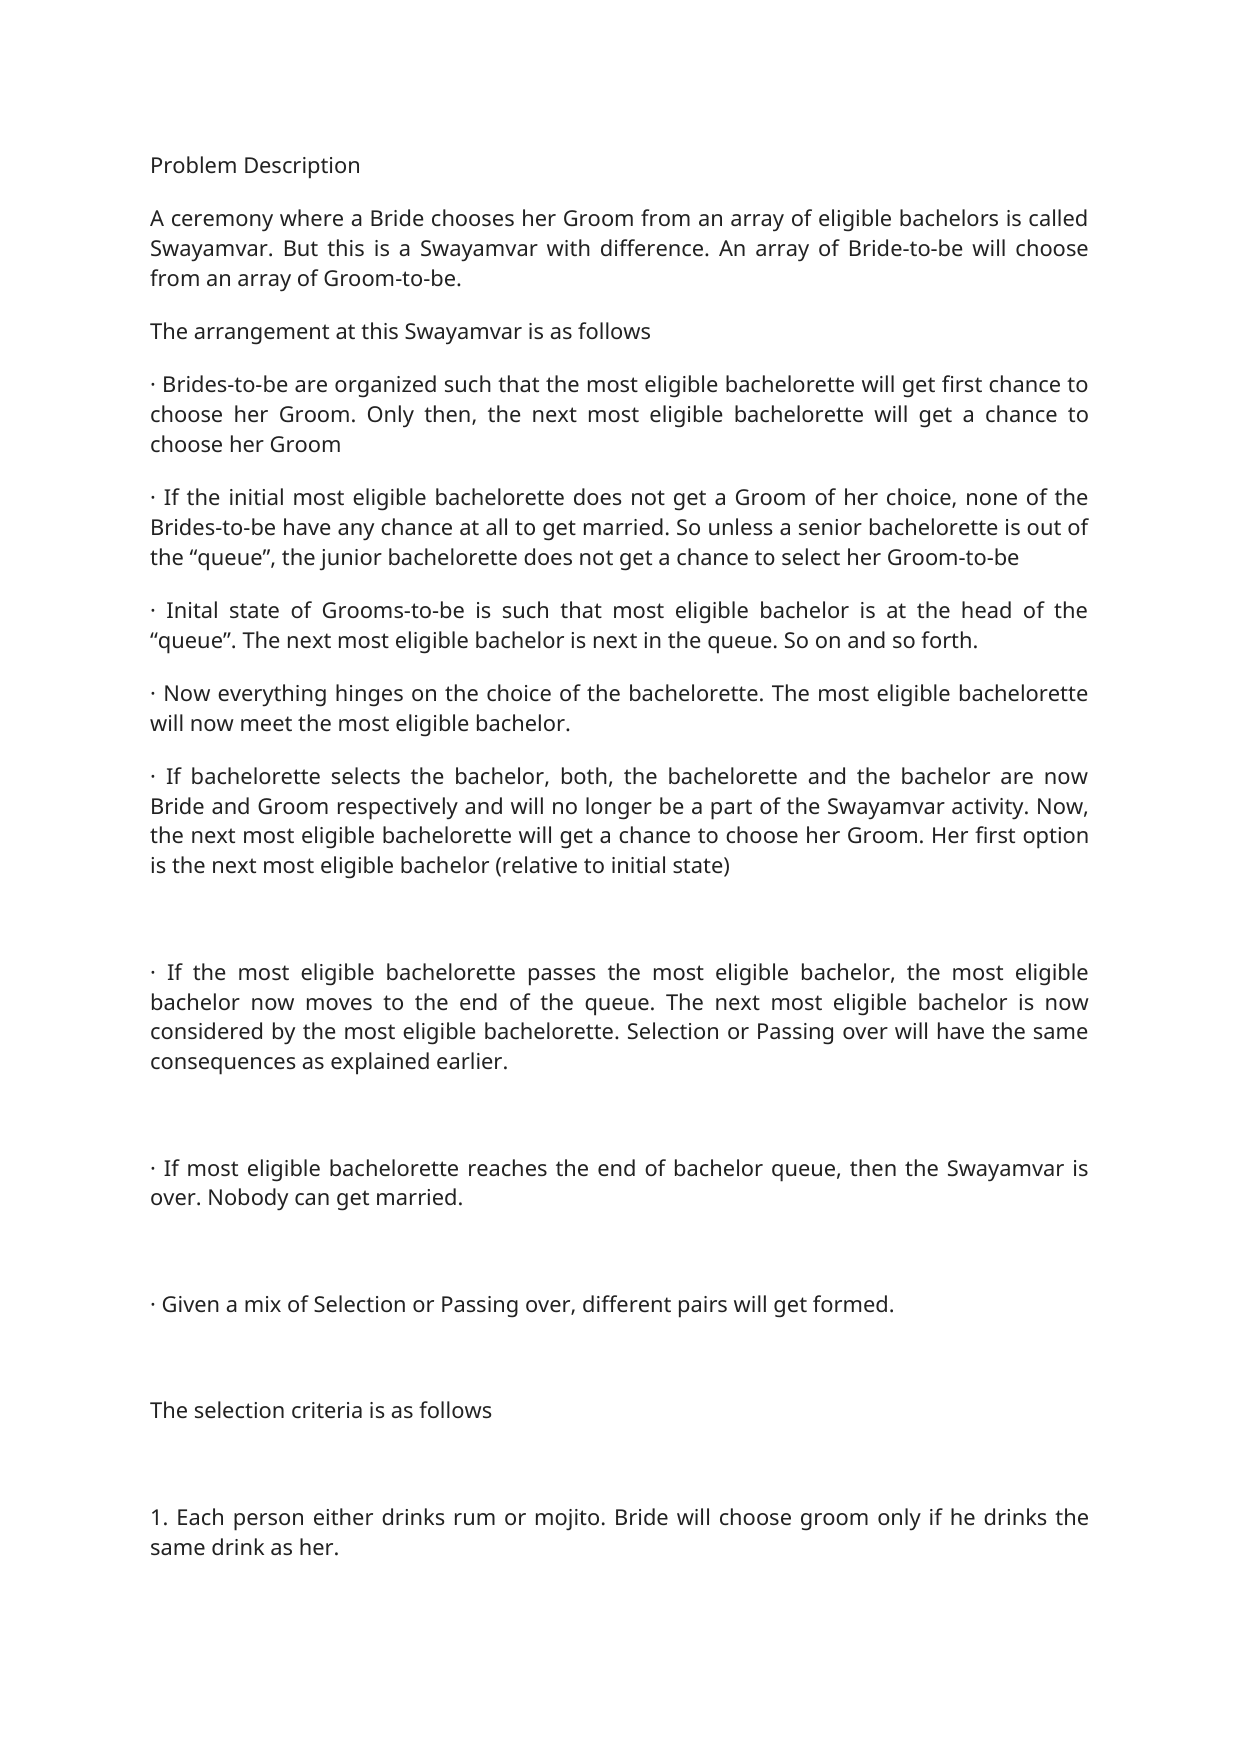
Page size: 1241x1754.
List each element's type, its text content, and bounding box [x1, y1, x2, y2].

text · Now everything hinges on the choice of the bachelorette. The most eligible bachelorette will now meet the most eligible bachelor. [150, 678, 1090, 737]
text · Inital state of Grooms-to-be is such that most eligible bachelor is at the head of the “queue”. The next most eligible bachelor is next in the queue. So on and so forth. [150, 595, 1090, 654]
text A ceremony where a Bride chooses her Groom from an array of eligible bachelors is called Swayamvar. But this is a Swayamvar with difference. An array of Bride-to-be will choose from an array of Groom-to-be. [150, 203, 1090, 293]
text The selection criteria is as follows [150, 1395, 1090, 1425]
text · If most eligible bachelorette reaches the end of bachelor queue, then the Swayamvar is over. Nobody can get married. [150, 1153, 1090, 1212]
text · Given a mix of Selection or Passing over, different pairs will get formed. [150, 1289, 1090, 1319]
text Problem Description [150, 150, 1090, 180]
text · Brides-to-be are organized such that the most eligible bachelorette will get first chance to choose her Groom. Only then, the next most eligible bachelorette will get a chance to choose her Groom [150, 369, 1090, 459]
text · If the most eligible bachelorette passes the most eligible bachelor, the most eligible bachelor now moves to the end of the queue. The next most eligible bachelor is now considered by the most eligible bachelorette. Selection or Passing over will have the same consequences as explained earlier. [150, 957, 1090, 1076]
text The arrangement at this Swayamvar is as follows [150, 316, 1090, 346]
text · If bachelorette selects the bachelor, both, the bachelorette and the bachelor are now Bride and Groom respectively and will no longer be a part of the Swayamvar activity. Now, the next most eligible bachelorette will get a chance to choose her Groom. Her first option is the next most eligible bachelor (relative to initial state) [150, 761, 1090, 880]
text · If the initial most eligible bachelorette does not get a Groom of her choice, none of the Brides-to-be have any chance at all to get married. So unless a senior bachelorette is out of the “queue”, the junior bachelorette does not get a chance to select her Groom-to-be [150, 482, 1090, 571]
text 1. Each person either drinks rum or mojito. Bride will choose groom only if he drinks the same drink as her. [150, 1502, 1090, 1561]
